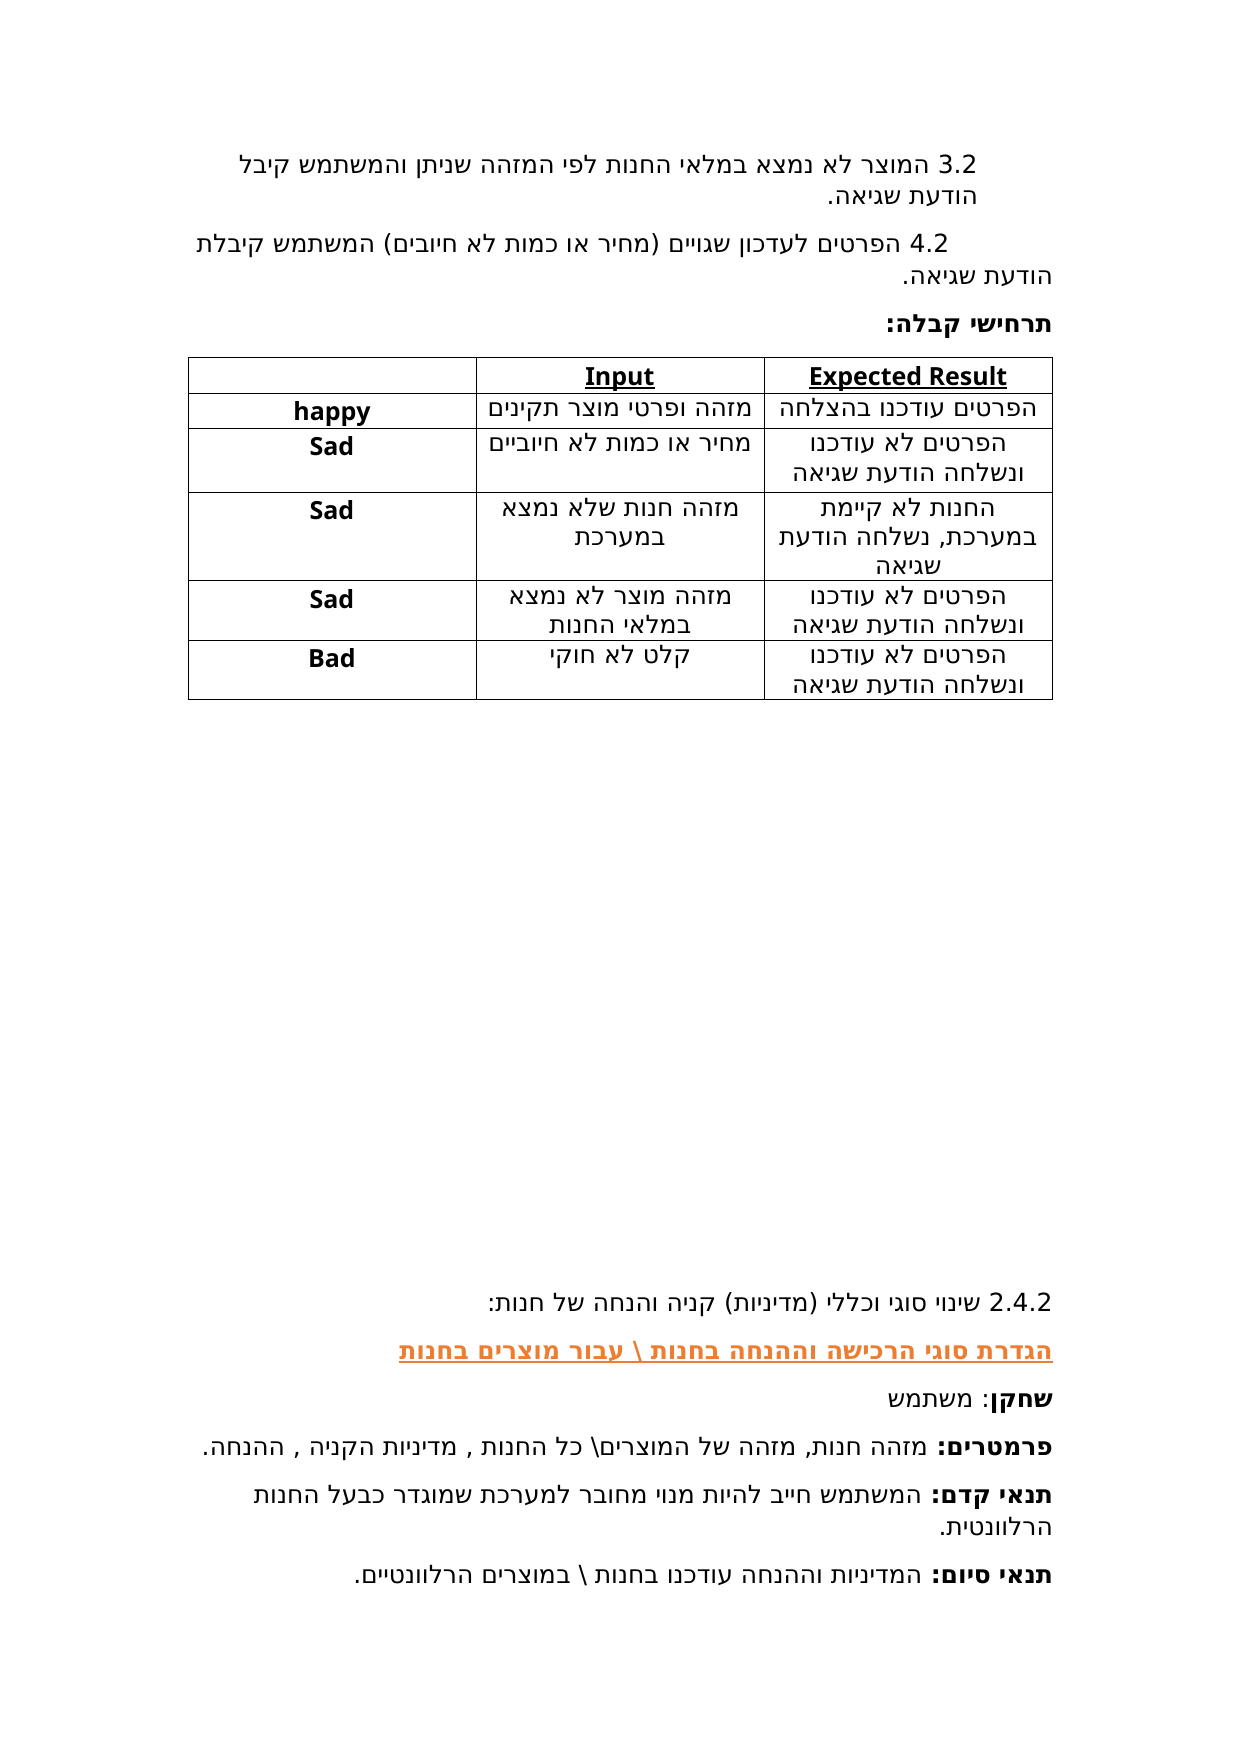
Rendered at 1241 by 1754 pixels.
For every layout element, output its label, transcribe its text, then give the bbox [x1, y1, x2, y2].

text פרמטרים: מזהה חנות, מזהה של המוצרים\ כל החנות , מדיניות הקניה , ההנחה. [187, 1432, 1053, 1461]
table_cell Bad [189, 641, 476, 699]
text תנאי קדם: המשתמש חייב להיות מנוי מחובר למערכת שמוגדר כבעל החנות הרלוונטית. [187, 1480, 1053, 1541]
table_cell הפרטים לא עודכנו ונשלחה הודעת שגיאה [765, 429, 1052, 492]
text 2.4.2 שינוי סוגי וכללי (מדיניות) קניה והנחה של חנות: [187, 1288, 1053, 1317]
text תנאי סיום: המדיניות וההנחה עודכנו בחנות \ במוצרים הרלוונטיים. [187, 1560, 1053, 1589]
table_cell החנות לא קיימת במערכת, נשלחה הודעת שגיאה [765, 493, 1052, 580]
text 4.2 הפרטים לעדכון שגויים (מחיר או כמות לא חיובים) המשתמש קיבלת הודעת שגיאה. [187, 229, 1053, 290]
table_cell מזהה ופרטי מוצר תקינים [477, 394, 764, 427]
table_cell happy [189, 394, 476, 427]
table_cell Sad [189, 429, 476, 492]
table_cell מזהה חנות שלא נמצא במערכת [477, 493, 764, 580]
table_cell Sad [189, 581, 476, 640]
table_cell קלט לא חוקי [477, 641, 764, 699]
text הגדרת סוגי הרכישה וההנחה בחנות \ עבור מוצרים בחנות [187, 1336, 1053, 1365]
text שחקן: משתמש [187, 1384, 1053, 1413]
table_header Input [477, 358, 764, 392]
table_cell מחיר או כמות לא חיוביים [477, 429, 764, 492]
table_header [189, 358, 476, 392]
text תרחישי קבלה: [187, 309, 1053, 338]
text 3.2 המוצר לא נמצא במלאי החנות לפי המזהה שניתן והמשתמש קיבל הודעת שגיאה. [187, 150, 978, 211]
table_cell הפרטים לא עודכנו ונשלחה הודעת שגיאה [765, 641, 1052, 699]
table_header Expected Result [765, 358, 1052, 392]
table_cell הפרטים לא עודכנו ונשלחה הודעת שגיאה [765, 581, 1052, 640]
table_cell Sad [189, 493, 476, 580]
table_cell הפרטים עודכנו בהצלחה [765, 394, 1052, 427]
table_cell מזהה מוצר לא נמצא במלאי החנות [477, 581, 764, 640]
